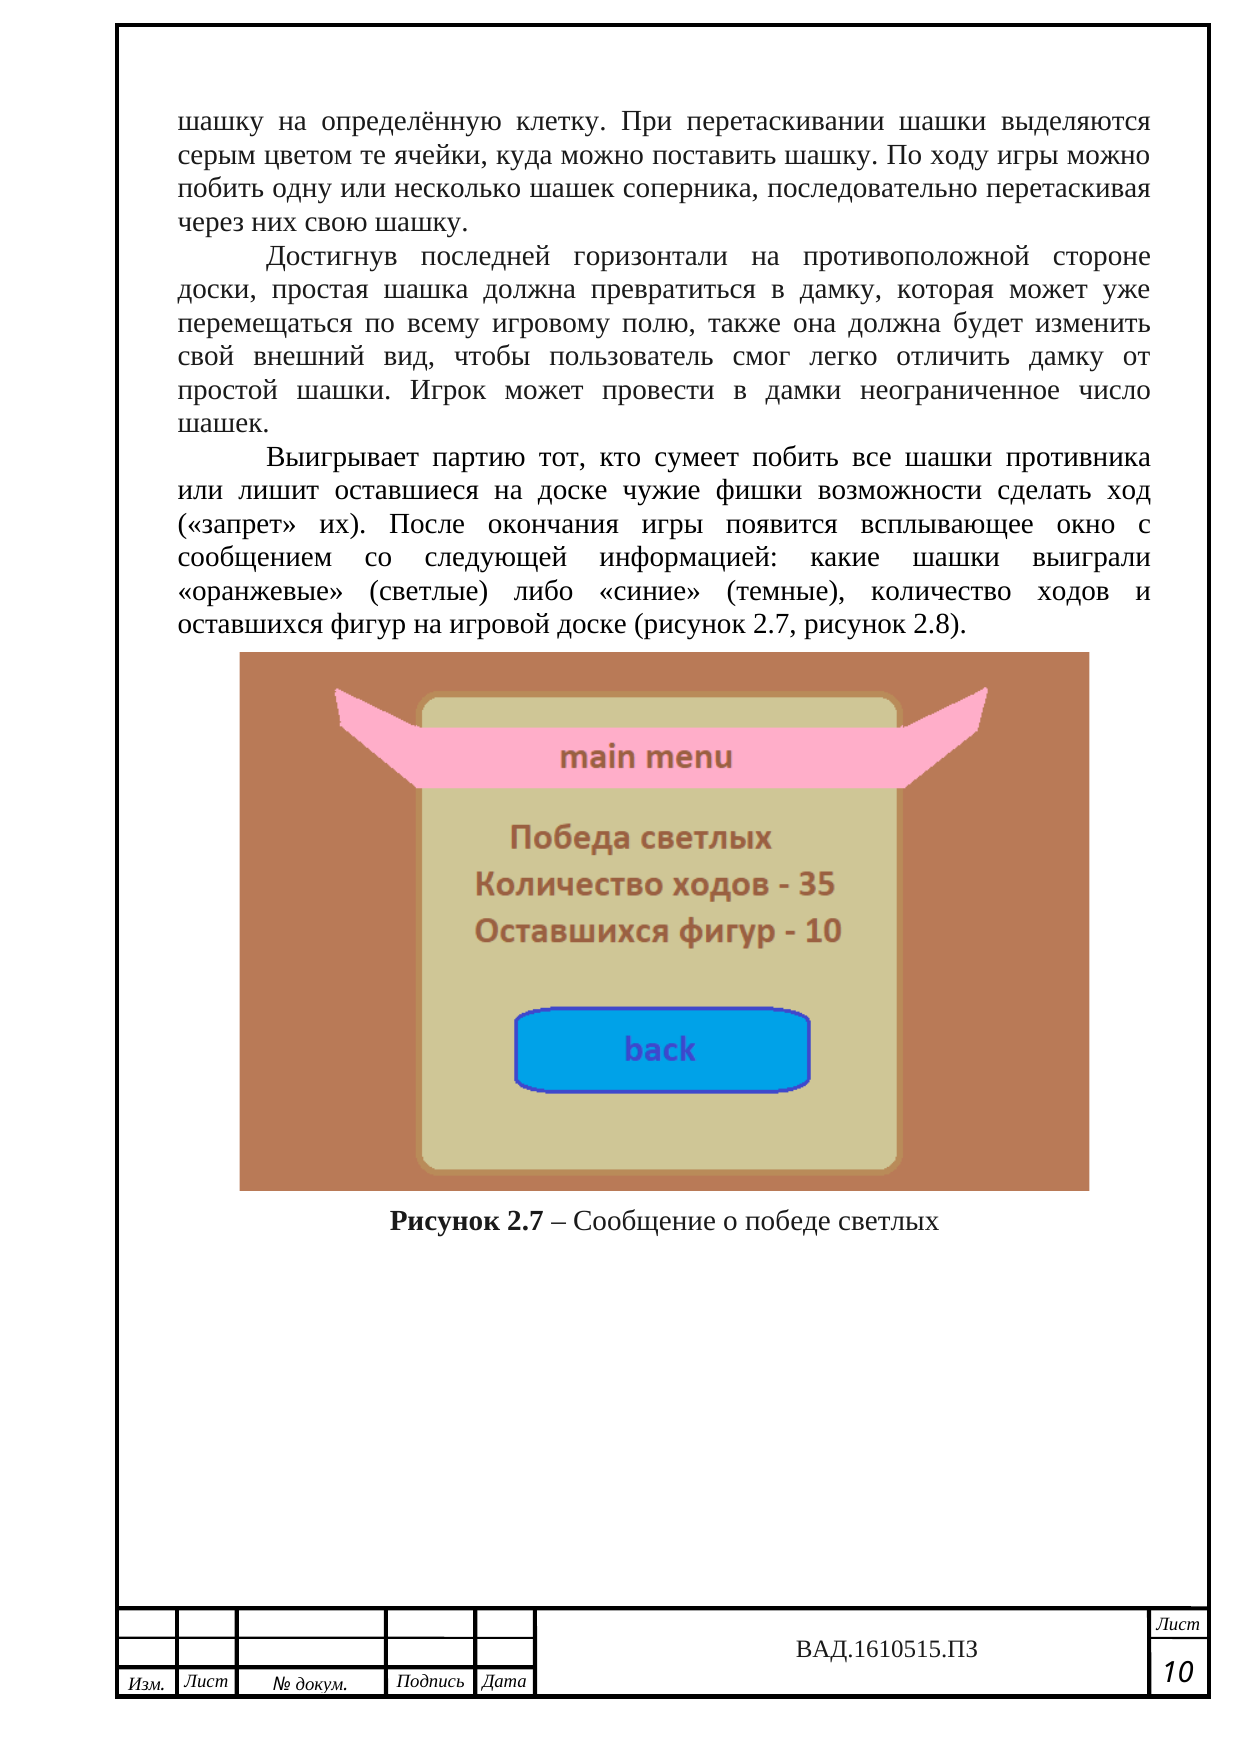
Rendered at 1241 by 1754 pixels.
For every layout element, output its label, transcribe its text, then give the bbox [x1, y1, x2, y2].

text Выигрывает партию тот, кто сумеет побить все шашки противника или лишит оставшиеся на доске чужие фишки возможности сделать ход («запрет» их). После окончания игры появится всплывающее окно с сообщением со следующей информацией: какие шашки выиграли «оранжевые» (светлые) либо «синие» (темные), количество ходов и оставшихся фигур на игровой доске (рисунок 2.7, рисунок 2.8). [177, 439, 1152, 640]
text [177, 103, 1152, 238]
text Достигнув последней горизонтали на противоположной стороне доски, простая шашка должна превратиться в дамку, которая может уже перемещаться по всему игровому полю, также она должна будет изменить свой внешний вид, чтобы пользователь смог легко отличить дамку от простой шашки. Игрок может провести в дамки неограниченное число шашек. [177, 238, 1152, 439]
text Рисунок 2.7 – Сообщение о победе светлых [177, 1203, 1152, 1236]
picture [239, 652, 1090, 1191]
